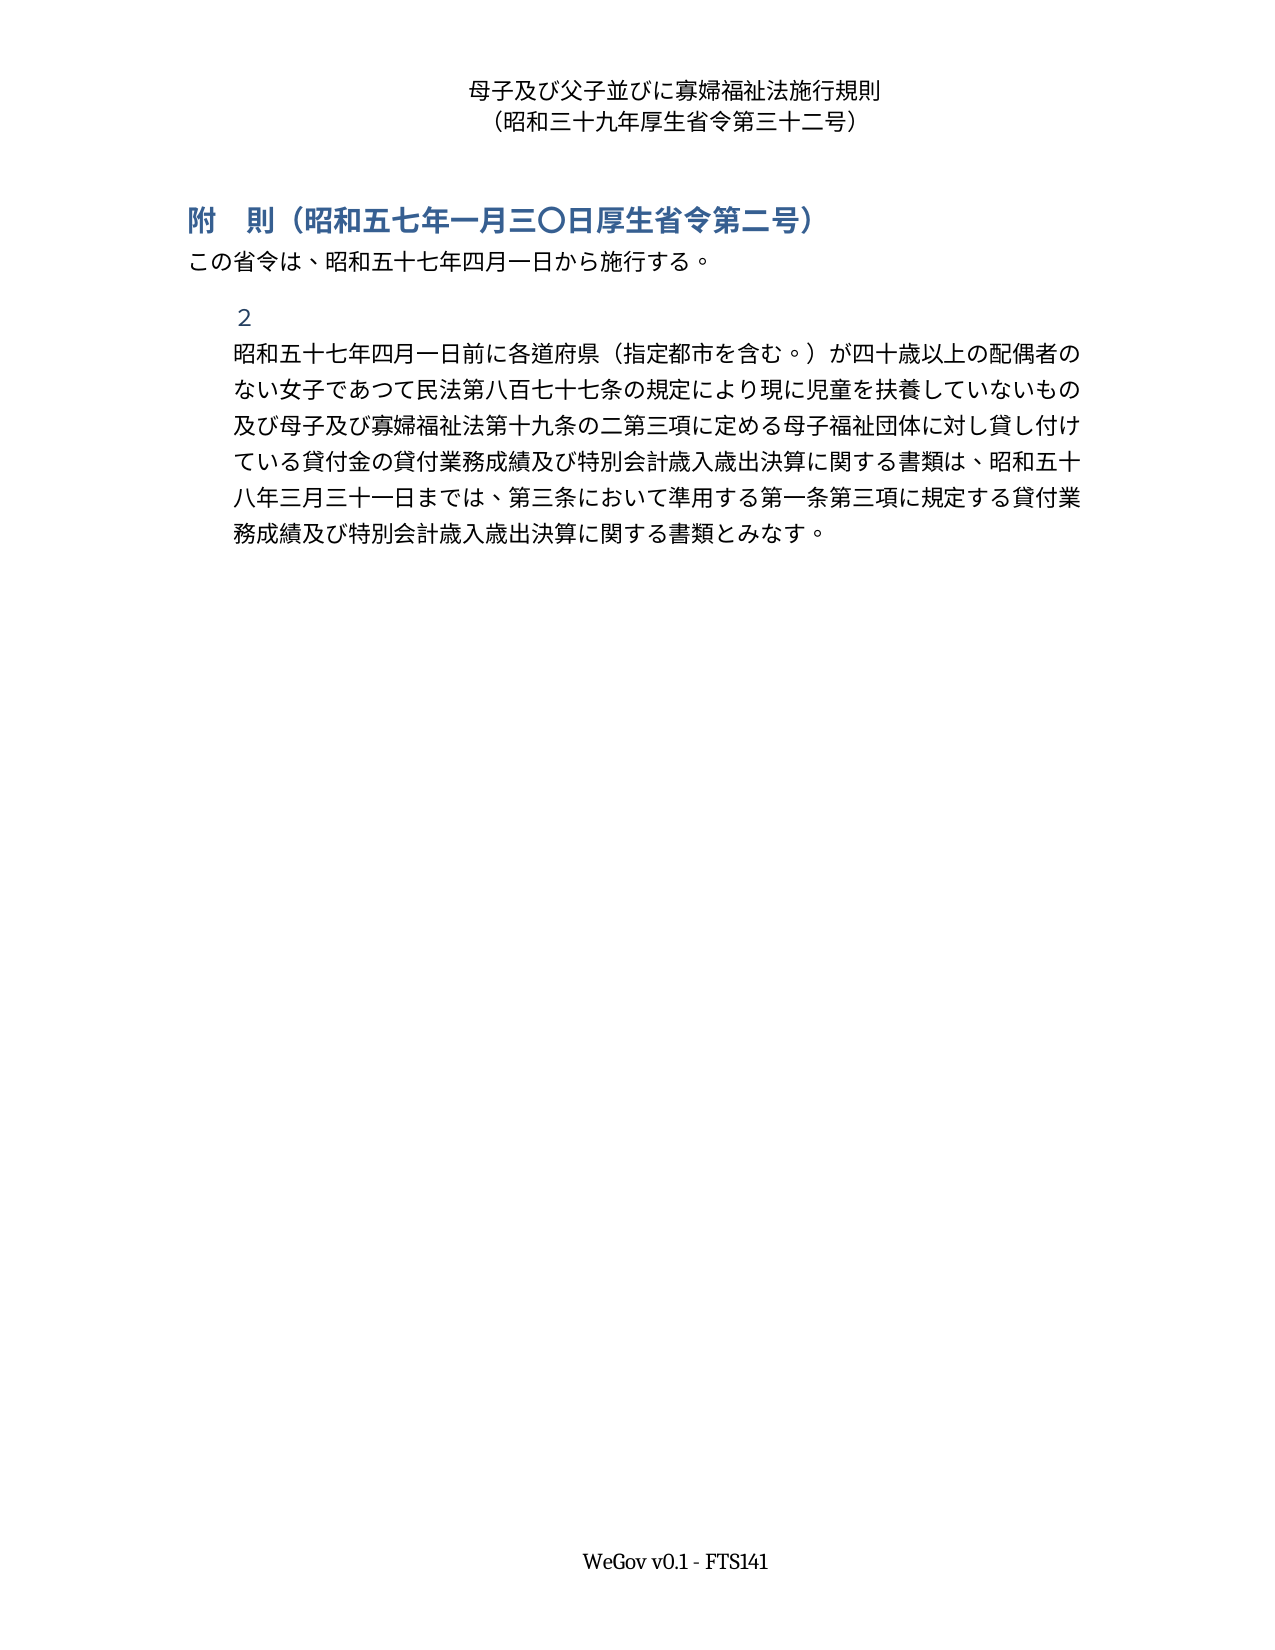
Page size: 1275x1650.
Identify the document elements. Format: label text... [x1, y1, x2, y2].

text 昭和五十七年四月一日前に各道府県（指定都市を含む。）が四十歳以上の配偶者のない女子であつて民法第八百七十七条の規定により現に児童を扶養していないもの及び母子及び寡婦福祉法第十九条の二第三項に定める母子福祉団体に対し貸し付けている貸付金の貸付業務成績及び特別会計歳入歳出決算に関する書類は、昭和五十八年三月三十一日までは、第三条において準用する第一条第三項に規定する貸付業務成績及び特別会計歳入歳出決算に関する書類とみなす。 [233, 338, 1087, 549]
subtitle 附 則（昭和五七年一月三〇日厚生省令第二号） [187, 200, 1087, 240]
text この省令は、昭和五十七年四月一日から施行する。 [187, 246, 1087, 277]
subtitle ２ [233, 302, 1087, 334]
